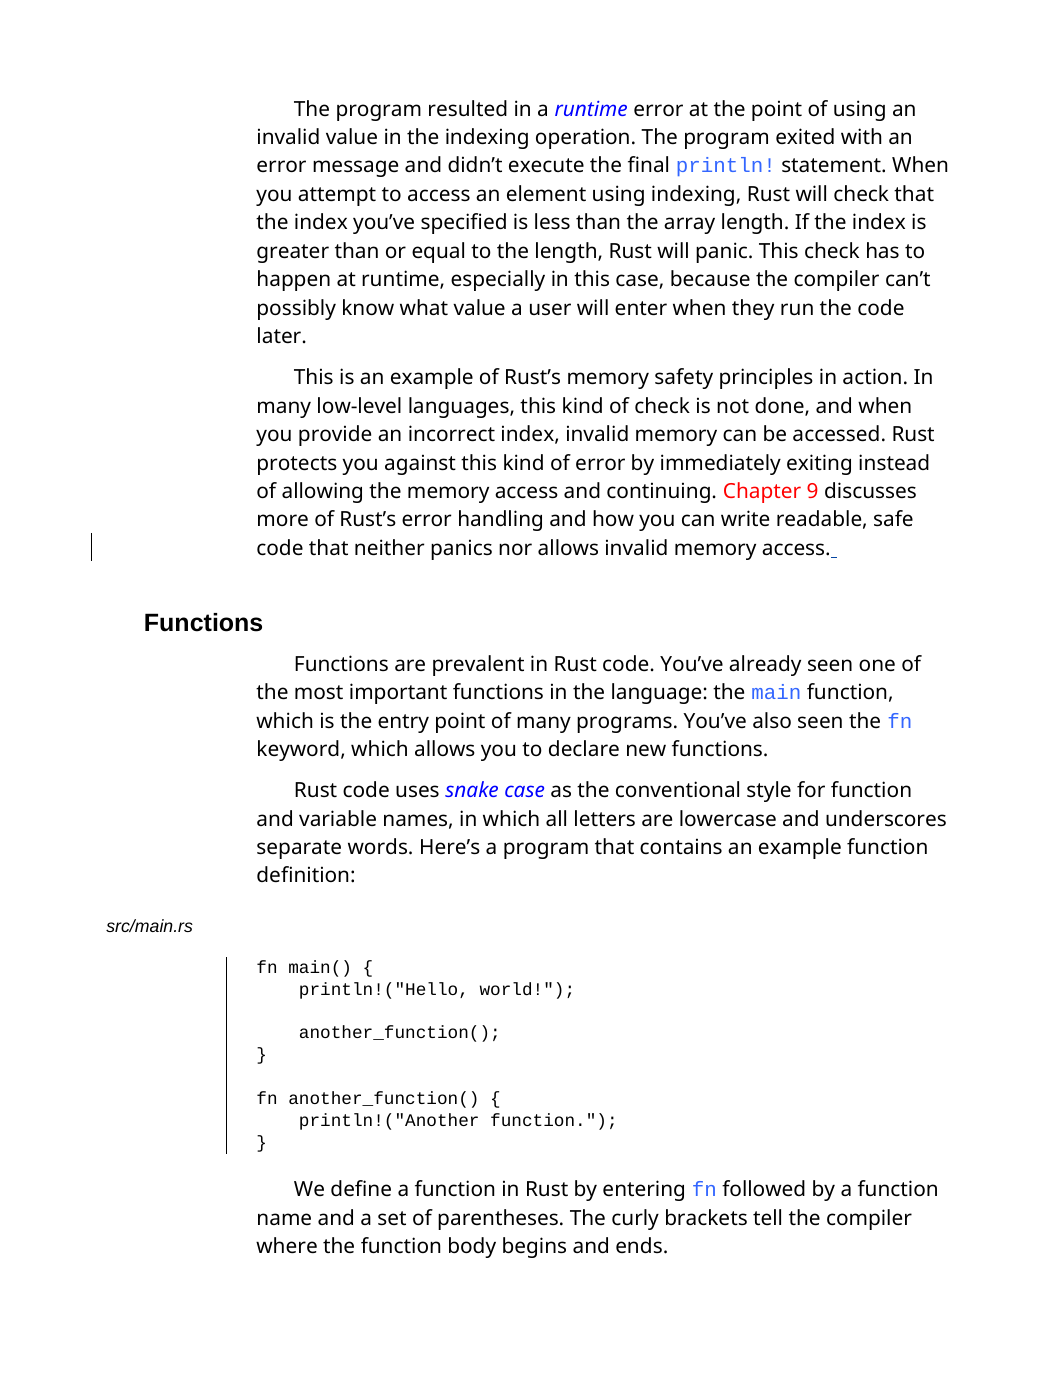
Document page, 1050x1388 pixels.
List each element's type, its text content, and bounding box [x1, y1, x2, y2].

text fn another_function() { [227, 1088, 950, 1110]
text Rust code uses snake case as the conventional style for function and variable names, in which all letters are lowercase and underscores separate words. Here’s a program that contains an example function definition: [256, 775, 950, 889]
text src/main.rs [106, 914, 950, 936]
text The program resulted in a runtime error at the point of using an invalid value in the indexing operation. The program exited with an error message and didn’t execute the final println! statement. When you attempt to access an element using indexing, Rust will check that the index you’ve specified is less than the array length. If the index is greater than or equal to the length, Rust will panic. This check has to happen at runtime, especially in this case, because the compiler can’t possibly know what value a user will enter when they run the code later. [256, 94, 950, 350]
text fn main() { [227, 957, 950, 979]
text This is an example of Rust’s memory safety principles in action. In many low-level languages, this kind of check is not done, and when you provide an incorrect index, invalid memory can be accessed. Rust protects you against this kind of error by immediately exiting instead of allowing the memory access and continuing. Chapter 9 discusses more of Rust’s error handling and how you can write readable, safe code that neither panics nor allows invalid memory access. [256, 362, 950, 561]
text Functions [144, 605, 950, 636]
text } [227, 1044, 950, 1066]
text } [227, 1132, 950, 1154]
text another_function(); [227, 1022, 950, 1044]
text Functions are prevalent in Rust code. You’ve already seen one of the most important functions in the language: the main function, which is the entry point of many programs. You’ve also seen the fn keyword, which allows you to declare new functions. [256, 649, 950, 763]
text println!("Hello, world!"); [227, 979, 950, 1001]
text We define a function in Rust by entering fn followed by a function name and a set of parentheses. The curly brackets tell the compiler where the function body begins and ends. [256, 1174, 950, 1260]
text println!("Another function."); [227, 1110, 950, 1132]
